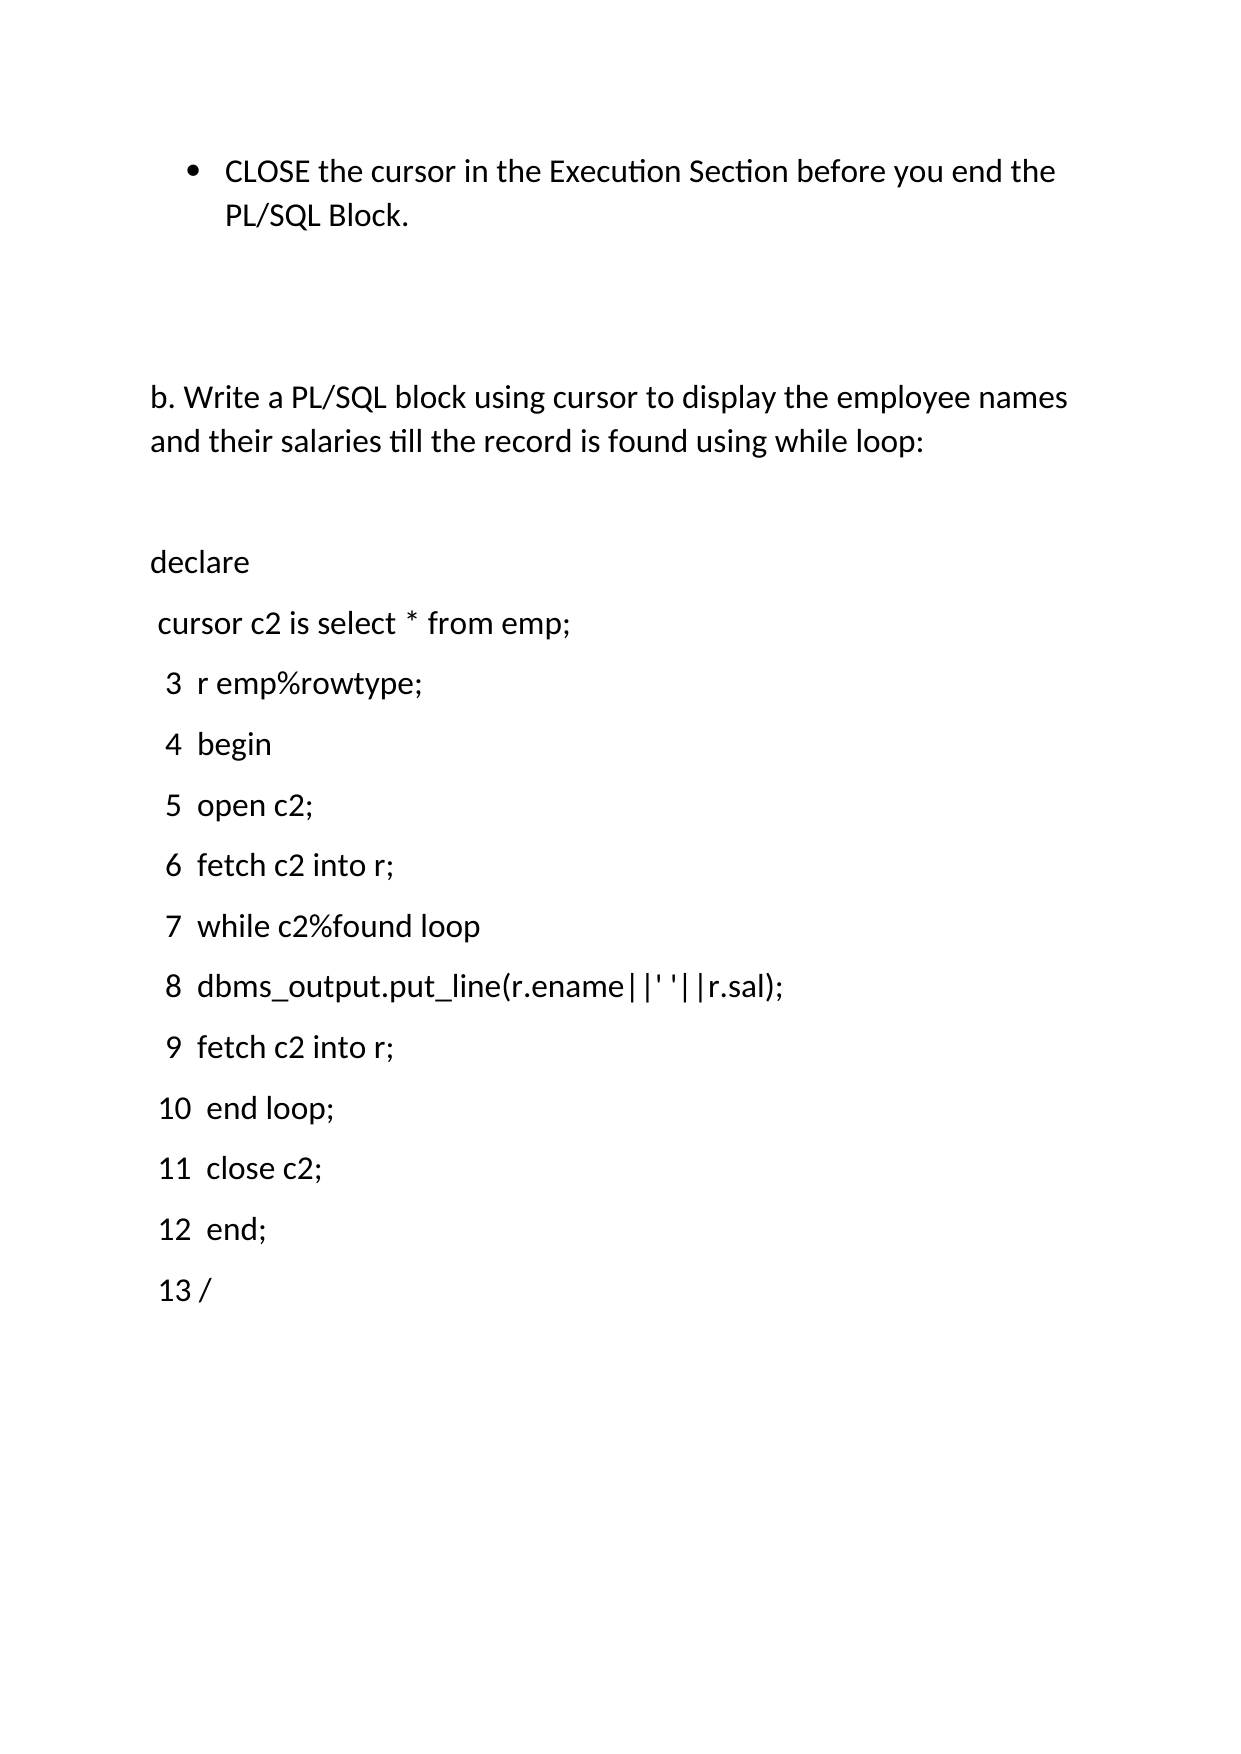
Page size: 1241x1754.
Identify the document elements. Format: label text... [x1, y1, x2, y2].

text 8 dbms_output.put_line(r.ename||' '||r.sal); [150, 965, 1090, 1006]
text 3 r emp%rowtype; [150, 662, 1090, 703]
text 9 fetch c2 into r; [150, 1026, 1090, 1067]
list CLOSE the cursor in the Execution Section before you end the PL/SQL Block. [187, 150, 1090, 235]
text 6 fetch c2 into r; [150, 844, 1090, 885]
text 10 end loop; [150, 1087, 1090, 1127]
text cursor c2 is select * from emp; [150, 602, 1090, 642]
text 13 / [150, 1268, 1090, 1309]
text 11 close c2; [150, 1147, 1090, 1188]
text declare [150, 541, 1090, 582]
text 7 while c2%found loop [150, 905, 1090, 946]
text 4 begin [150, 723, 1090, 764]
text 12 end; [150, 1208, 1090, 1249]
text b. Write a PL/SQL block using cursor to display the employee names and their salaries till the record is found using while loop: [150, 376, 1090, 461]
text 5 open c2; [150, 783, 1090, 824]
